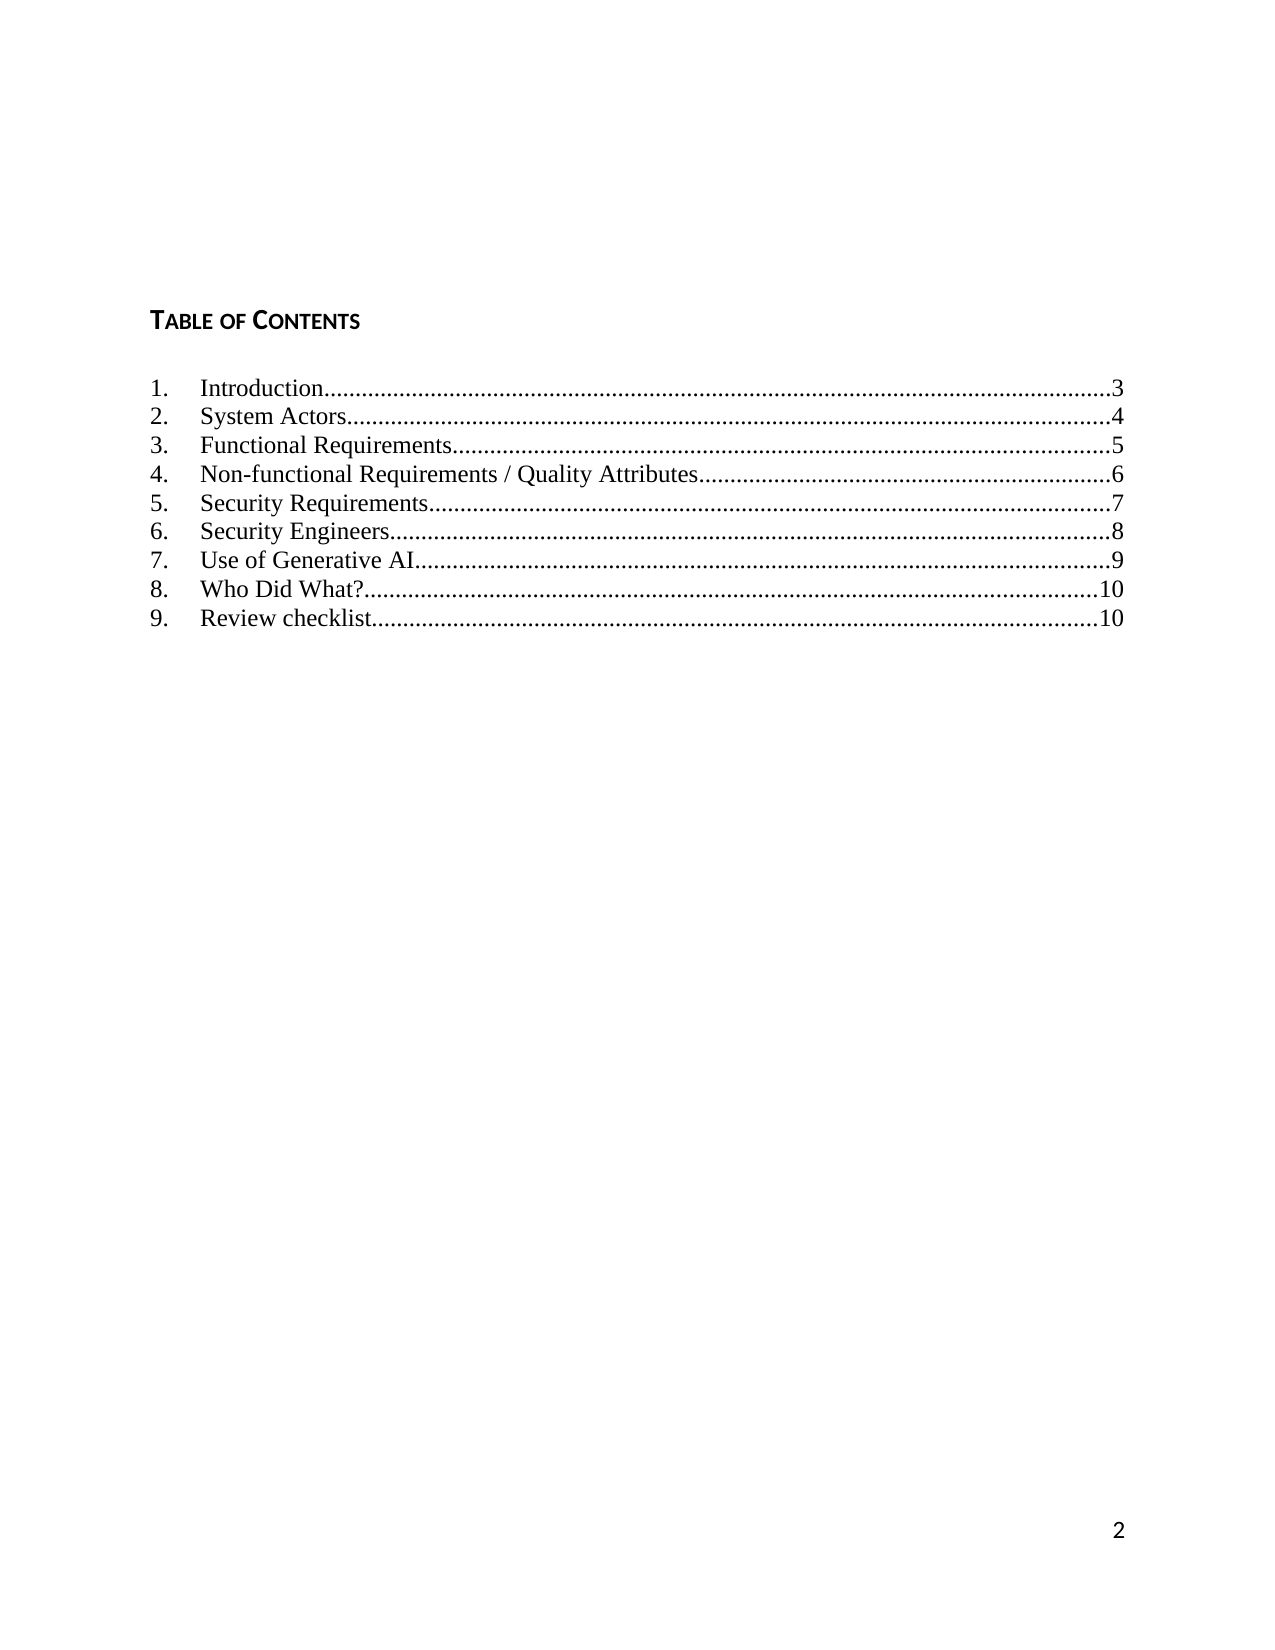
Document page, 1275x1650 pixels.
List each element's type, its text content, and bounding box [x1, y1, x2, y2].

text Table of Contents [150, 301, 1125, 337]
